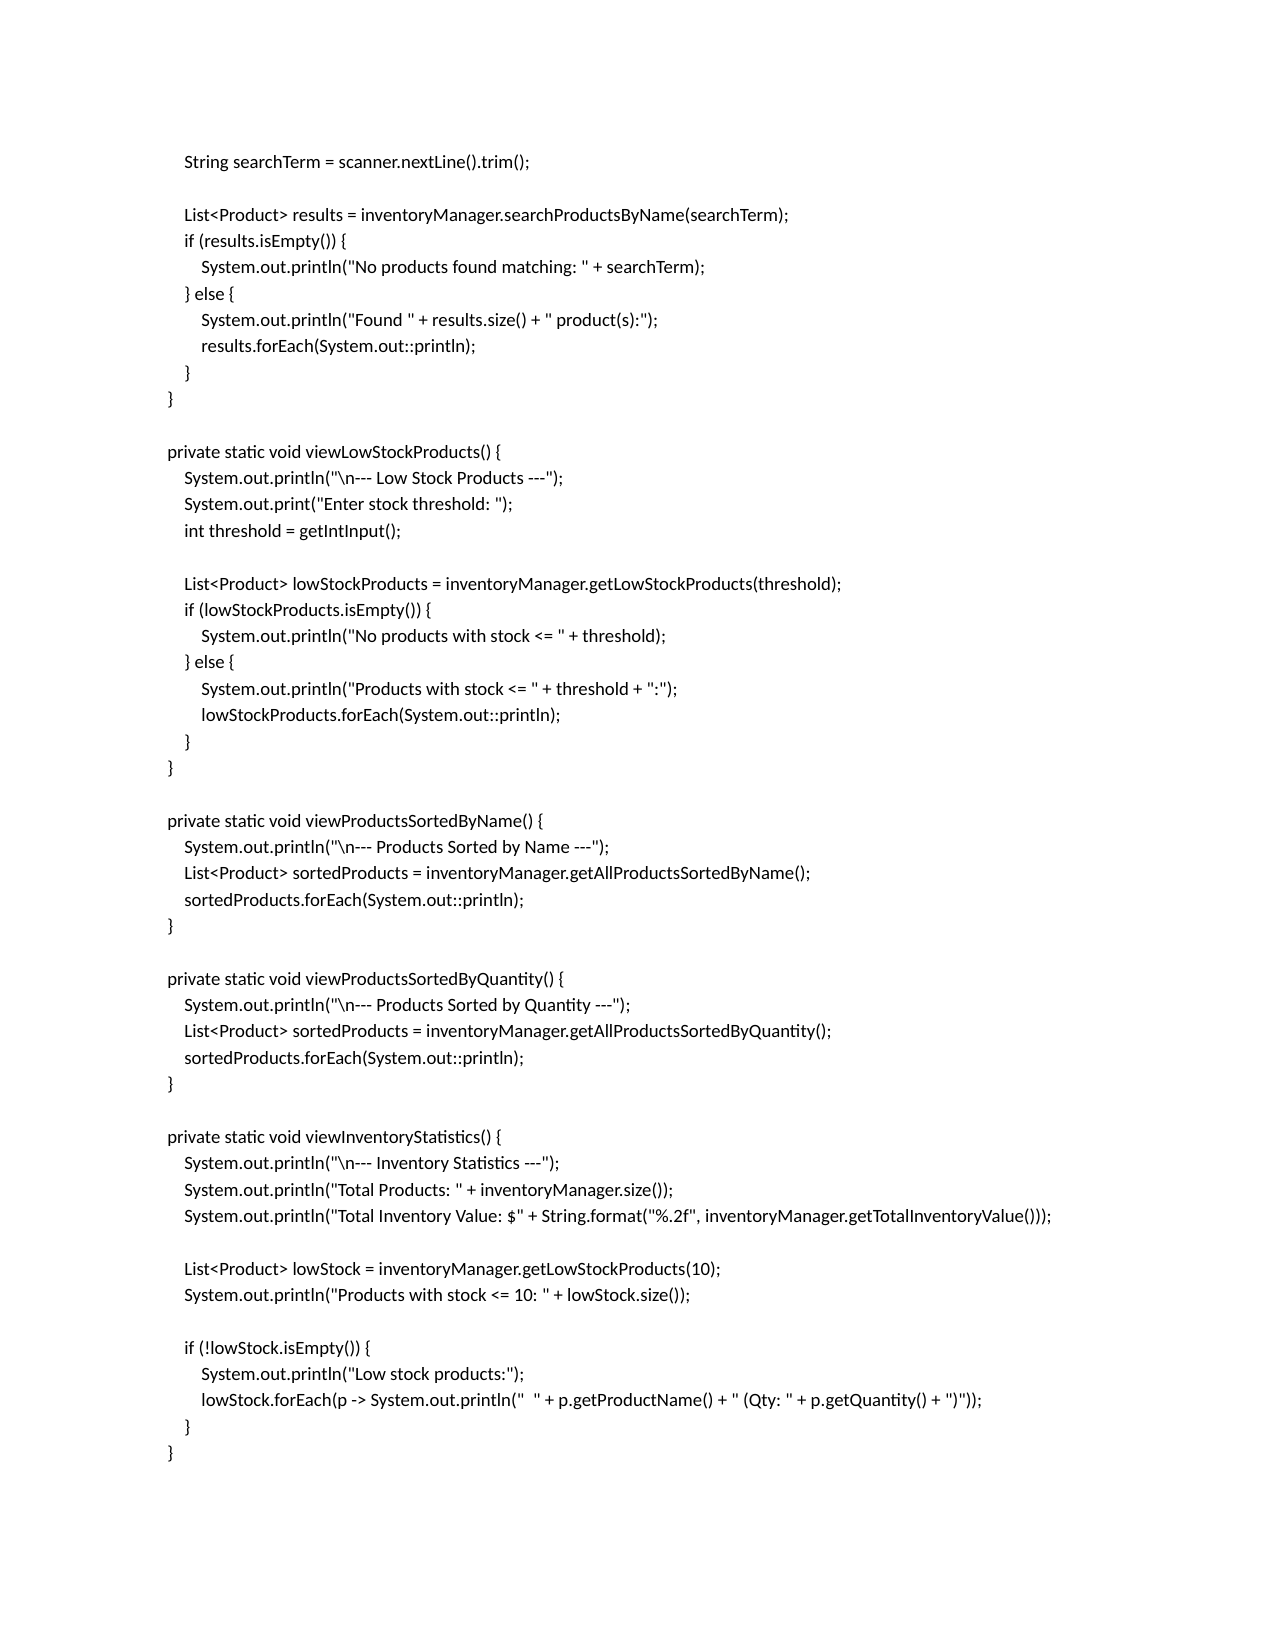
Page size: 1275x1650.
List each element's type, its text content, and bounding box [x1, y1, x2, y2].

text System.out.println("\n--- Inventory Statistics ---"); [150, 1151, 1125, 1174]
text System.out.print("Enter stock threshold: "); [150, 493, 1125, 516]
text List<Product> lowStockProducts = inventoryManager.getLowStockProducts(threshold); [150, 572, 1125, 594]
text private static void viewLowStockProducts() { [150, 440, 1125, 463]
text System.out.println("Products with stock <= 10: " + lowStock.size()); [150, 1283, 1125, 1306]
text System.out.println("Products with stock <= " + threshold + ":"); [150, 677, 1125, 700]
text } [150, 1441, 1125, 1464]
text lowStock.forEach(p -> System.out.println(" " + p.getProductName() + " (Qty: " + p.getQuantity() + ")")); [150, 1389, 1125, 1412]
text int threshold = getIntInput(); [150, 519, 1125, 542]
text if (results.isEmpty()) { [150, 229, 1125, 252]
text private static void viewInventoryStatistics() { [150, 1125, 1125, 1148]
text System.out.println("No products found matching: " + searchTerm); [150, 255, 1125, 278]
text System.out.println("Total Inventory Value: $" + String.format("%.2f", inventoryManager.getTotalInventoryValue())); [150, 1204, 1125, 1227]
text System.out.println("\n--- Products Sorted by Quantity ---"); [150, 993, 1125, 1016]
text List<Product> results = inventoryManager.searchProductsByName(searchTerm); [150, 203, 1125, 226]
text List<Product> lowStock = inventoryManager.getLowStockProducts(10); [150, 1257, 1125, 1280]
text } else { [150, 282, 1125, 305]
text } [150, 756, 1125, 779]
text System.out.println("No products with stock <= " + threshold); [150, 624, 1125, 647]
text System.out.println("\n--- Low Stock Products ---"); [150, 466, 1125, 489]
text String searchTerm = scanner.nextLine().trim(); [150, 150, 1125, 173]
text private static void viewProductsSortedByName() { [150, 809, 1125, 832]
text List<Product> sortedProducts = inventoryManager.getAllProductsSortedByName(); [150, 862, 1125, 884]
text results.forEach(System.out::println); [150, 334, 1125, 357]
text private static void viewProductsSortedByQuantity() { [150, 967, 1125, 990]
text } else { [150, 651, 1125, 674]
text } [150, 1072, 1125, 1095]
text } [150, 387, 1125, 410]
text if (lowStockProducts.isEmpty()) { [150, 598, 1125, 621]
text System.out.println("Found " + results.size() + " product(s):"); [150, 308, 1125, 331]
text } [150, 914, 1125, 937]
text System.out.println("Total Products: " + inventoryManager.size()); [150, 1178, 1125, 1201]
text System.out.println("Low stock products:"); [150, 1362, 1125, 1385]
text } [150, 361, 1125, 384]
text sortedProducts.forEach(System.out::println); [150, 888, 1125, 911]
text } [150, 1415, 1125, 1438]
text System.out.println("\n--- Products Sorted by Name ---"); [150, 835, 1125, 858]
text List<Product> sortedProducts = inventoryManager.getAllProductsSortedByQuantity(); [150, 1020, 1125, 1043]
text } [150, 730, 1125, 753]
text lowStockProducts.forEach(System.out::println); [150, 703, 1125, 726]
text sortedProducts.forEach(System.out::println); [150, 1046, 1125, 1069]
text if (!lowStock.isEmpty()) { [150, 1336, 1125, 1359]
